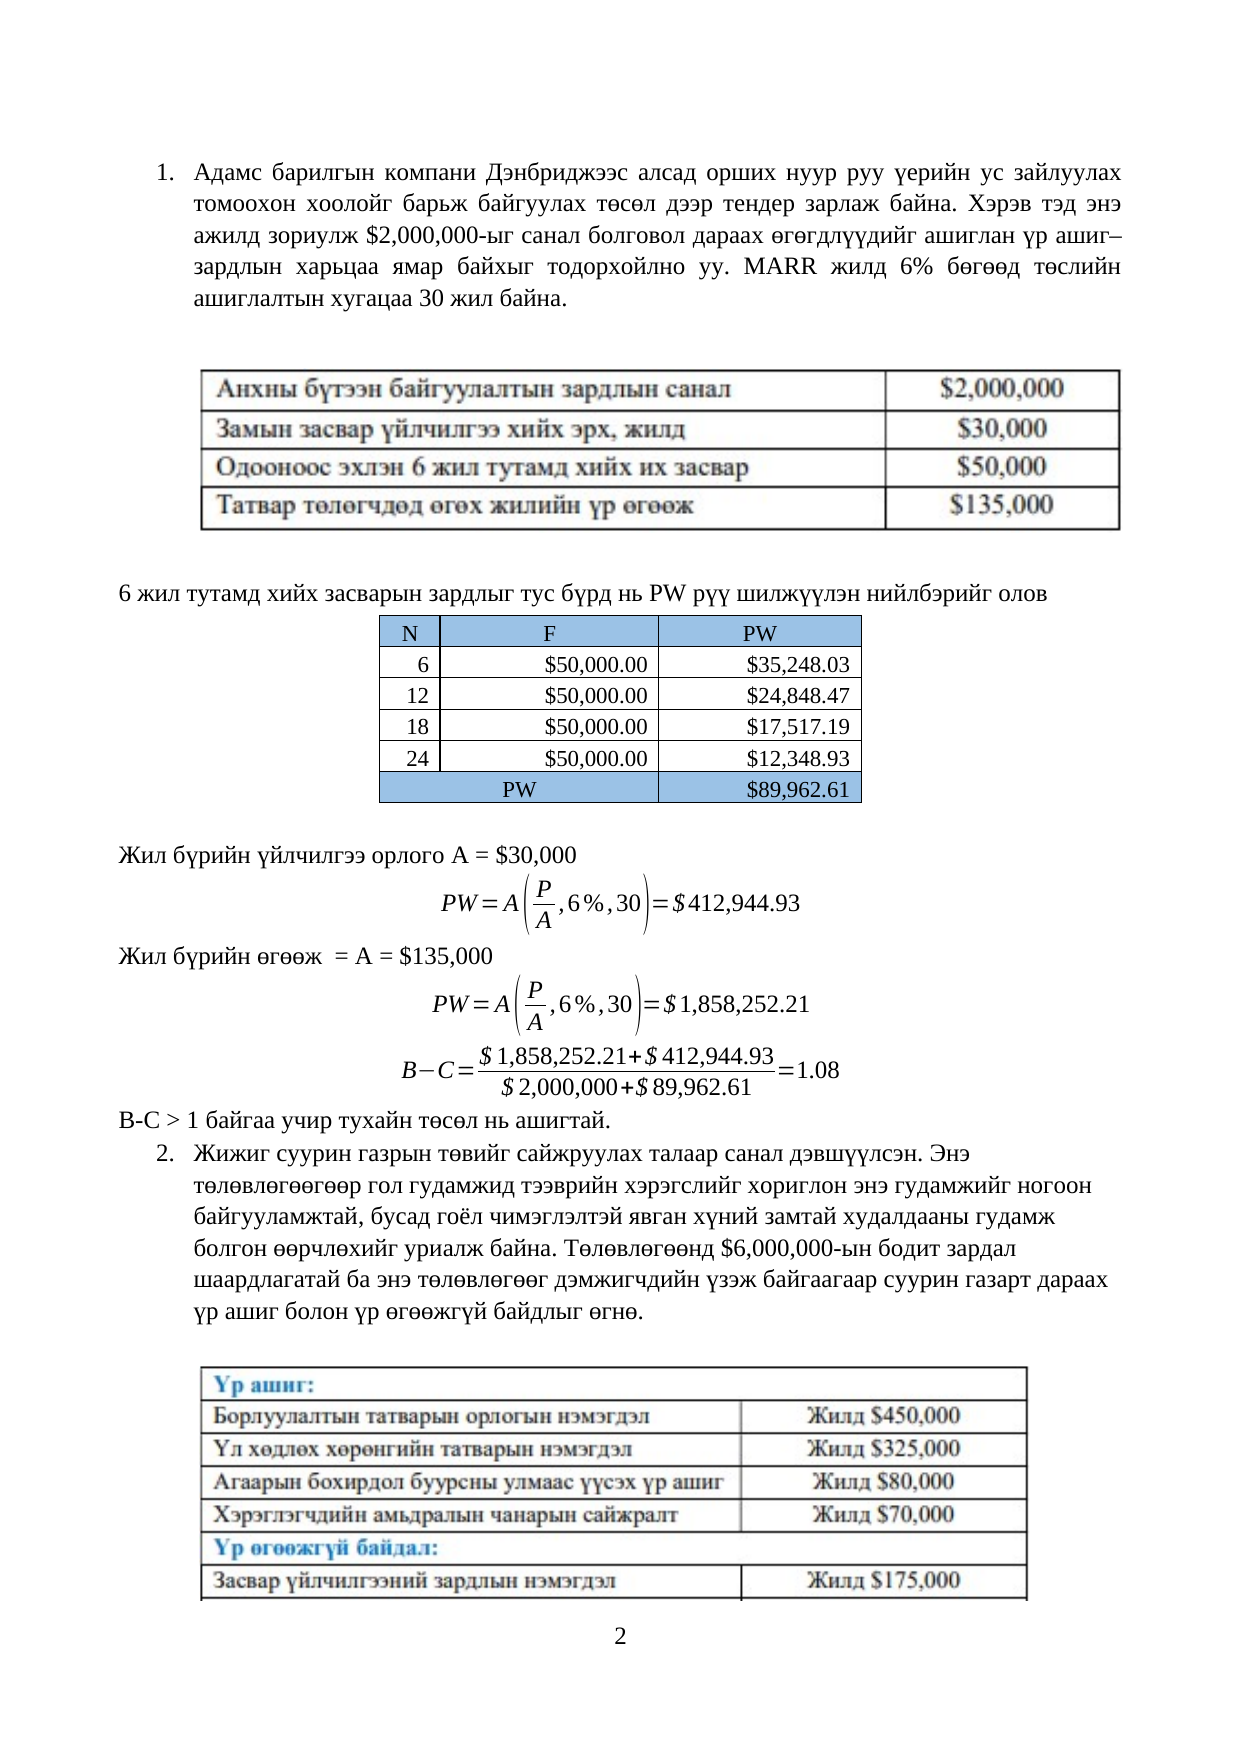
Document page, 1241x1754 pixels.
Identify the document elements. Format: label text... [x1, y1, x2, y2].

table_cell $35,248.03 [659, 647, 861, 677]
text 6 жил тутамд хийх засварын зардлыг тус бүрд нь PW рүү шилжүүлэн нийлбэрийг олов [118, 578, 1122, 607]
text B-C > 1 байгаа учир тухайн төсөл нь ашигтай. [118, 1106, 1122, 1134]
text Жил бүрийн өгөөж = A = $135,000 [118, 941, 1122, 970]
table_cell PW [380, 772, 658, 802]
table_cell 12 [380, 678, 439, 708]
table_header N [380, 616, 439, 646]
table_cell $12,348.93 [659, 741, 861, 771]
table_cell $50,000.00 [441, 678, 658, 708]
table_cell 24 [380, 741, 439, 771]
table_header F [441, 616, 658, 646]
table_cell $24,848.47 [659, 678, 861, 708]
table_cell $89,962.61 [659, 772, 861, 802]
table_cell 6 [380, 647, 439, 677]
text Жил бүрийн үйлчилгээ орлого A = $30,000 [118, 840, 1122, 868]
list Жижиг суурин газрын төвийг сайжруулах талаар санал дэвшүүлсэн. Энэ төлөвлөгөөгөөр гол гудамжид тээврийн хэрэгслийг хориглон энэ гудамжийг ногоон байгууламжтай, бусад гоёл чимэглэлтэй явган хүний замтай худалдааны гудамж болгон өөрчлөхийг уриалж байна. Төлөвлөгөөнд $6,000,000-ын бодит зардал шаардлагатай ба энэ төлөвлөгөөг дэмжигчдийн үзэж байгаагаар суурин газарт дараах үр ашиг болон үр өгөөжгүй байдлыг өгнө. [156, 1138, 1122, 1325]
table_cell $17,517.19 [659, 710, 861, 740]
table_header PW [659, 616, 861, 646]
table_cell $50,000.00 [441, 710, 658, 740]
picture [199, 1366, 1030, 1601]
picture [199, 368, 1123, 533]
list Адамс барилгын компани Дэнбриджээс алсад орших нуур руу үерийн ус зайлуулах томоохон хоолойг барьж байгуулах төсөл дээр тендер зарлаж байна. Хэрэв тэд энэ ажилд зориулж $2,000,000-ыг санал болговол дараах өгөгдлүүдийг ашиглан үр ашиг–зардлын харьцаа ямар байхыг тодорхойлно уу. MARR жилд 6% бөгөөд төслийн ашиглалтын хугацаа 30 жил байна. [156, 157, 1122, 312]
table_cell 18 [380, 710, 439, 740]
table_cell $50,000.00 [441, 741, 658, 771]
table_cell $50,000.00 [441, 647, 658, 677]
